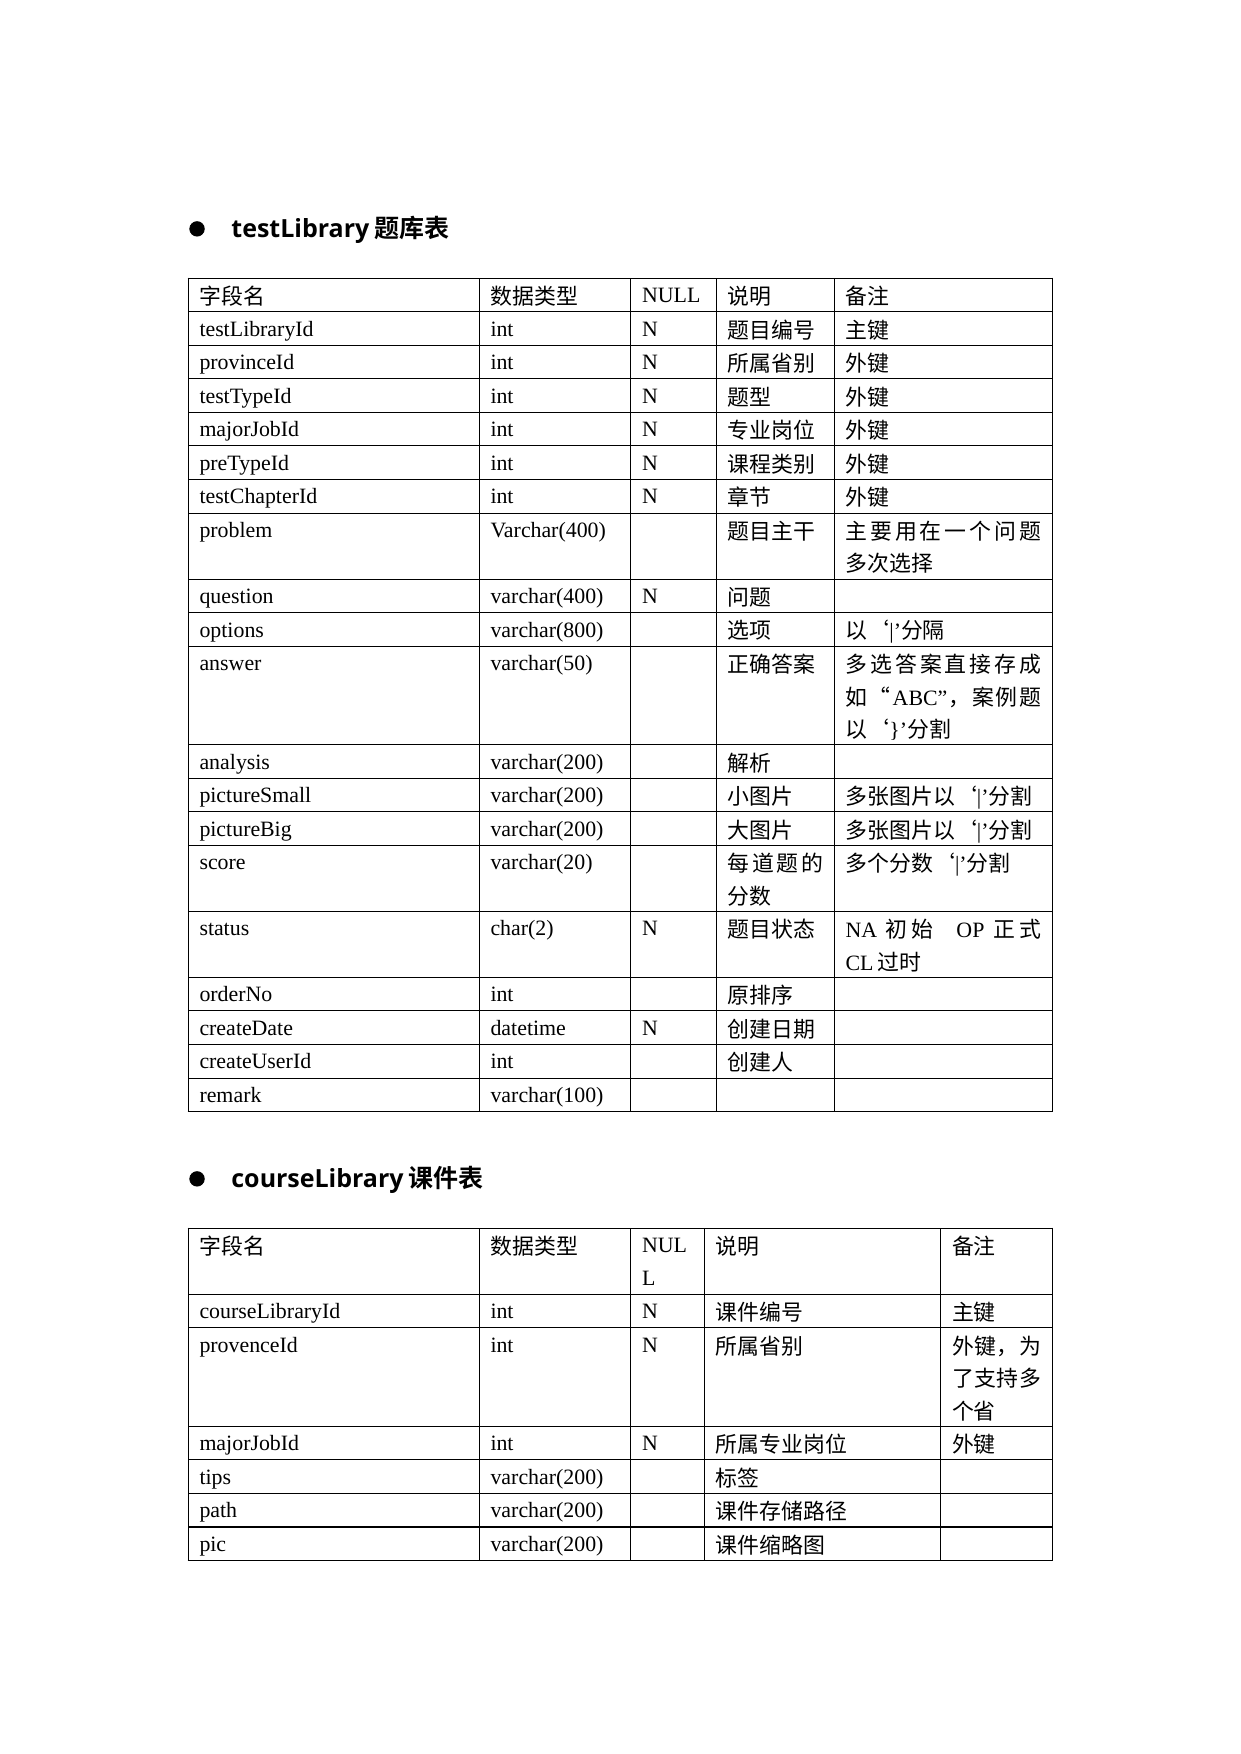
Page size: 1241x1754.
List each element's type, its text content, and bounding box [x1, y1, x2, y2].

table_cell [631, 745, 716, 778]
table_cell [631, 647, 716, 744]
table_header 字段名 [189, 1229, 479, 1294]
table_cell [631, 1460, 704, 1493]
table_cell 多张图片以‘|’分割 [835, 779, 1052, 811]
table_cell majorJobId [189, 413, 479, 445]
list courseLibrary课件表 [187, 1144, 1053, 1209]
table_cell [631, 846, 716, 911]
table_header NULL [631, 279, 716, 311]
table_cell [835, 580, 1052, 612]
table_cell NA初始 OP正式 CL过时 [835, 912, 1052, 977]
table_cell 题型 [717, 379, 834, 412]
table_cell int [480, 346, 630, 378]
table_cell int [480, 1295, 630, 1327]
table_cell provenceId [189, 1328, 479, 1426]
table_cell 题目状态 [717, 912, 834, 977]
table_cell [631, 1045, 716, 1077]
table_cell [631, 514, 716, 578]
table_cell 外键 [941, 1427, 1052, 1459]
table_cell 课件存储路径 [705, 1494, 940, 1526]
table_cell 大图片 [717, 812, 834, 845]
table_cell varchar(200) [480, 745, 630, 778]
table_cell 专业岗位 [717, 413, 834, 445]
table_cell varchar(800) [480, 613, 630, 646]
table_cell 外键 [835, 480, 1052, 512]
table_cell 主键 [835, 312, 1052, 345]
table_cell testLibraryId [189, 312, 479, 345]
table_header 备注 [835, 279, 1052, 311]
table_cell 外键 [835, 346, 1052, 378]
table_cell [941, 1494, 1052, 1526]
table_cell 外键 [835, 379, 1052, 412]
table_cell [631, 1494, 704, 1526]
table_cell N [631, 1328, 704, 1426]
table_cell Varchar(400) [480, 514, 630, 578]
table_cell datetime [480, 1011, 630, 1044]
table_cell pic [189, 1528, 479, 1560]
table_cell 标签 [705, 1460, 940, 1493]
list testLibrary题库表 [187, 194, 1053, 259]
table_cell [835, 1045, 1052, 1077]
table_cell 问题 [717, 580, 834, 612]
table_cell varchar(400) [480, 580, 630, 612]
table_cell question [189, 580, 479, 612]
table_cell pictureBig [189, 812, 479, 845]
table_cell N [631, 580, 716, 612]
table_cell 主要用在一个问题多次选择 [835, 514, 1052, 578]
table_cell [631, 1079, 716, 1111]
table_cell courseLibraryId [189, 1295, 479, 1327]
table_cell [717, 1079, 834, 1111]
table_cell remark [189, 1079, 479, 1111]
table_cell [835, 978, 1052, 1010]
table_cell majorJobId [189, 1427, 479, 1459]
table_cell 章节 [717, 480, 834, 512]
table_cell 解析 [717, 745, 834, 778]
table_cell 所属省别 [717, 346, 834, 378]
table_cell int [480, 1045, 630, 1077]
table_cell 多选答案直接存成如“ABC”，案例题以‘}’分割 [835, 647, 1052, 744]
table_cell [631, 779, 716, 811]
table_cell [631, 812, 716, 845]
table_header 数据类型 [480, 279, 630, 311]
table_cell [631, 1528, 704, 1560]
table_cell varchar(200) [480, 779, 630, 811]
table_cell 小图片 [717, 779, 834, 811]
table_cell varchar(100) [480, 1079, 630, 1111]
table_cell varchar(200) [480, 1528, 630, 1560]
table_cell 多个分数‘|’分割 [835, 846, 1052, 911]
table_cell varchar(200) [480, 1494, 630, 1526]
table_cell provinceId [189, 346, 479, 378]
table_header 说明 [705, 1229, 940, 1294]
table_cell char(2) [480, 912, 630, 977]
table_cell 每道题的分数 [717, 846, 834, 911]
table_cell 所属省别 [705, 1328, 940, 1426]
table_cell N [631, 312, 716, 345]
table_header 备注 [941, 1229, 1052, 1294]
table_cell N [631, 379, 716, 412]
table_cell [835, 1011, 1052, 1044]
table_cell 课程类别 [717, 446, 834, 479]
table_cell 选项 [717, 613, 834, 646]
table_cell varchar(200) [480, 1460, 630, 1493]
table_cell N [631, 413, 716, 445]
table_cell status [189, 912, 479, 977]
table_cell [631, 613, 716, 646]
table_cell varchar(200) [480, 812, 630, 845]
table_cell options [189, 613, 479, 646]
table_cell int [480, 978, 630, 1010]
table_cell N [631, 346, 716, 378]
table_cell 题目编号 [717, 312, 834, 345]
table_cell preTypeId [189, 446, 479, 479]
table_cell 正确答案 [717, 647, 834, 744]
table_cell N [631, 1011, 716, 1044]
table_cell testTypeId [189, 379, 479, 412]
table_cell [631, 978, 716, 1010]
table_cell N [631, 912, 716, 977]
table_cell int [480, 379, 630, 412]
table_cell score [189, 846, 479, 911]
table_cell 主键 [941, 1295, 1052, 1327]
table_header 字段名 [189, 279, 479, 311]
table_cell testChapterId [189, 480, 479, 512]
table_cell createDate [189, 1011, 479, 1044]
table_cell N [631, 446, 716, 479]
table_cell varchar(20) [480, 846, 630, 911]
table_cell int [480, 312, 630, 345]
table_cell 外键，为了支持多个省 [941, 1328, 1052, 1426]
table_cell int [480, 1328, 630, 1426]
table_cell N [631, 480, 716, 512]
table_cell 课件缩略图 [705, 1528, 940, 1560]
table_cell [941, 1460, 1052, 1493]
table_cell N [631, 1427, 704, 1459]
table_cell 外键 [835, 413, 1052, 445]
table_header 数据类型 [480, 1229, 630, 1294]
table_cell createUserId [189, 1045, 479, 1077]
table_cell N [631, 1295, 704, 1327]
table_cell [835, 745, 1052, 778]
table_cell 外键 [835, 446, 1052, 479]
table_cell 原排序 [717, 978, 834, 1010]
table_cell tips [189, 1460, 479, 1493]
table_cell 课件编号 [705, 1295, 940, 1327]
table_cell int [480, 1427, 630, 1459]
table_cell [941, 1528, 1052, 1560]
table_cell path [189, 1494, 479, 1526]
table_cell int [480, 480, 630, 512]
table_cell 所属专业岗位 [705, 1427, 940, 1459]
table_cell 创建日期 [717, 1011, 834, 1044]
table_header 说明 [717, 279, 834, 311]
table_cell 题目主干 [717, 514, 834, 578]
table_cell [835, 1079, 1052, 1111]
table_cell varchar(50) [480, 647, 630, 744]
table_cell int [480, 413, 630, 445]
table_cell answer [189, 647, 479, 744]
table_cell orderNo [189, 978, 479, 1010]
table_cell int [480, 446, 630, 479]
table_header NULL [631, 1229, 704, 1294]
table_cell analysis [189, 745, 479, 778]
table_cell 以‘|’分隔 [835, 613, 1052, 646]
table_cell problem [189, 514, 479, 578]
table_cell 多张图片以‘|’分割 [835, 812, 1052, 845]
table_cell pictureSmall [189, 779, 479, 811]
table_cell 创建人 [717, 1045, 834, 1077]
